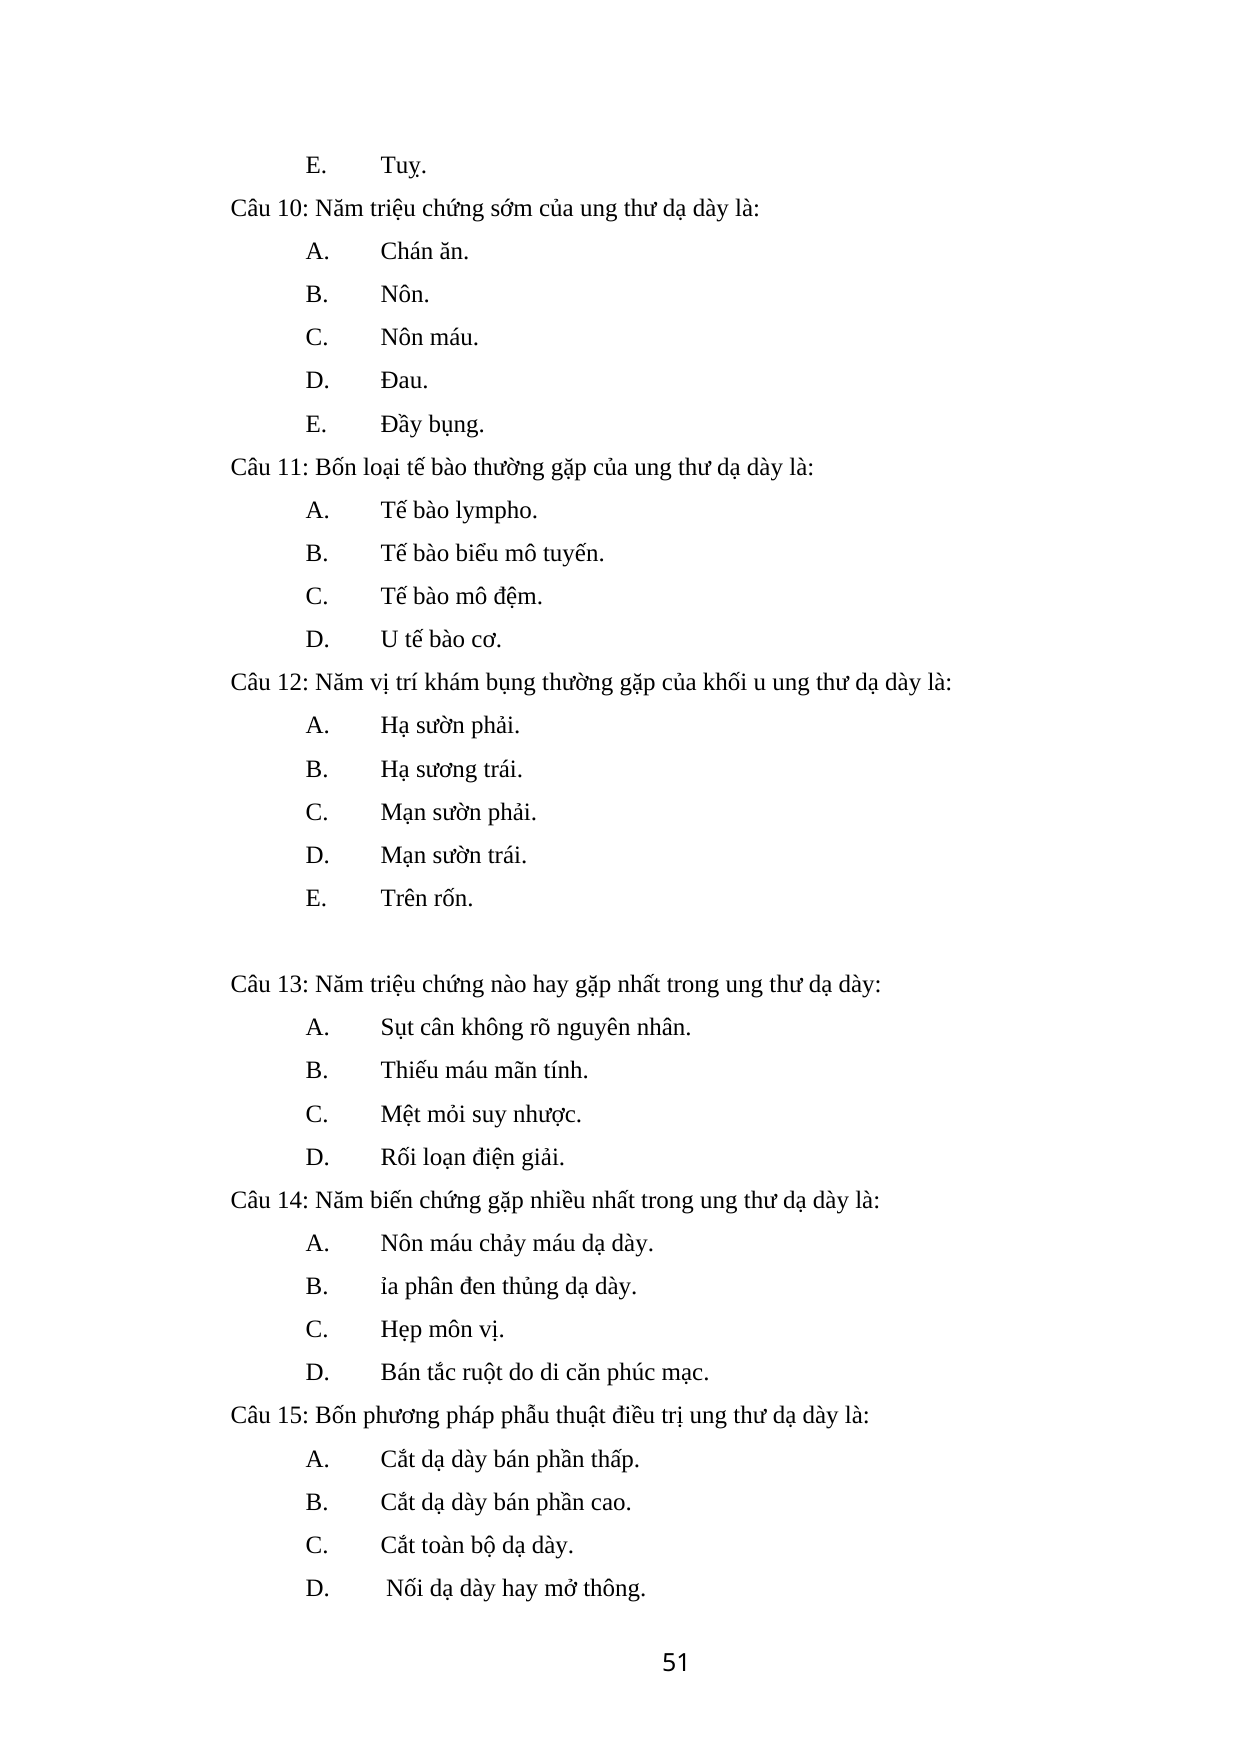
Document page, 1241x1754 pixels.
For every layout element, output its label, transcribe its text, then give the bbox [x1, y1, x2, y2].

text A. Cắt dạ dày bán phần thấp. [230, 1444, 1122, 1472]
text D. Đau. [230, 366, 1122, 394]
text A. Sụt cân không rõ nguyên nhân. [230, 1012, 1122, 1041]
text E. Đầy bụng. [230, 409, 1122, 437]
text B. Thiếu máu mãn tính. [230, 1056, 1122, 1084]
text B. Hạ sương trái. [230, 754, 1122, 782]
text D. Mạn sườn trái. [230, 840, 1122, 869]
text A. Nôn máu chảy máu dạ dày. [230, 1228, 1122, 1257]
text C. Mạn sườn phải. [230, 797, 1122, 826]
text C. Hẹp môn vị. [230, 1314, 1122, 1343]
text C. Nôn máu. [230, 322, 1122, 351]
text B. ỉa phân đen thủng dạ dày. [230, 1271, 1122, 1300]
text A. Tế bào lympho. [230, 495, 1122, 524]
text Câu 11: Bốn loại tế bào thường gặp của ung thư dạ dày là: [230, 452, 1122, 481]
text D. Rối loạn điện giải. [230, 1142, 1122, 1171]
text D. U tế bào cơ. [230, 624, 1122, 653]
text B. Cắt dạ dày bán phần cao. [230, 1487, 1122, 1516]
text Câu 13: Năm triệu chứng nào hay gặp nhất trong ung thư dạ dày: [230, 969, 1122, 998]
text Câu 12: Năm vị trí khám bụng thường gặp của khối u ung thư dạ dày là: [230, 667, 1122, 696]
text B. Nôn. [230, 279, 1122, 308]
text D. Bán tắc ruột do di căn phúc mạc. [230, 1357, 1122, 1386]
text B. Tế bào biểu mô tuyến. [230, 538, 1122, 567]
text C. Tế bào mô đệm. [230, 581, 1122, 610]
text C. Mệt mỏi suy nhược. [230, 1099, 1122, 1127]
text A. Hạ sườn phải. [230, 711, 1122, 739]
text A. Chán ăn. [230, 236, 1122, 265]
text Câu 15: Bốn phương pháp phẫu thuật điều trị ung thư dạ dày là: [230, 1401, 1122, 1429]
text Câu 14: Năm biến chứng gặp nhiều nhất trong ung thư dạ dày là: [230, 1185, 1122, 1214]
text D. Nối dạ dày hay mở thông. [305, 1573, 1122, 1602]
text Câu 10: Năm triệu chứng sớm của ung thư dạ dày là: [230, 193, 1122, 222]
text E. Tuỵ. [230, 150, 1122, 179]
text C. Cắt toàn bộ dạ dày. [230, 1530, 1122, 1559]
text E. Trên rốn. [230, 883, 1122, 912]
